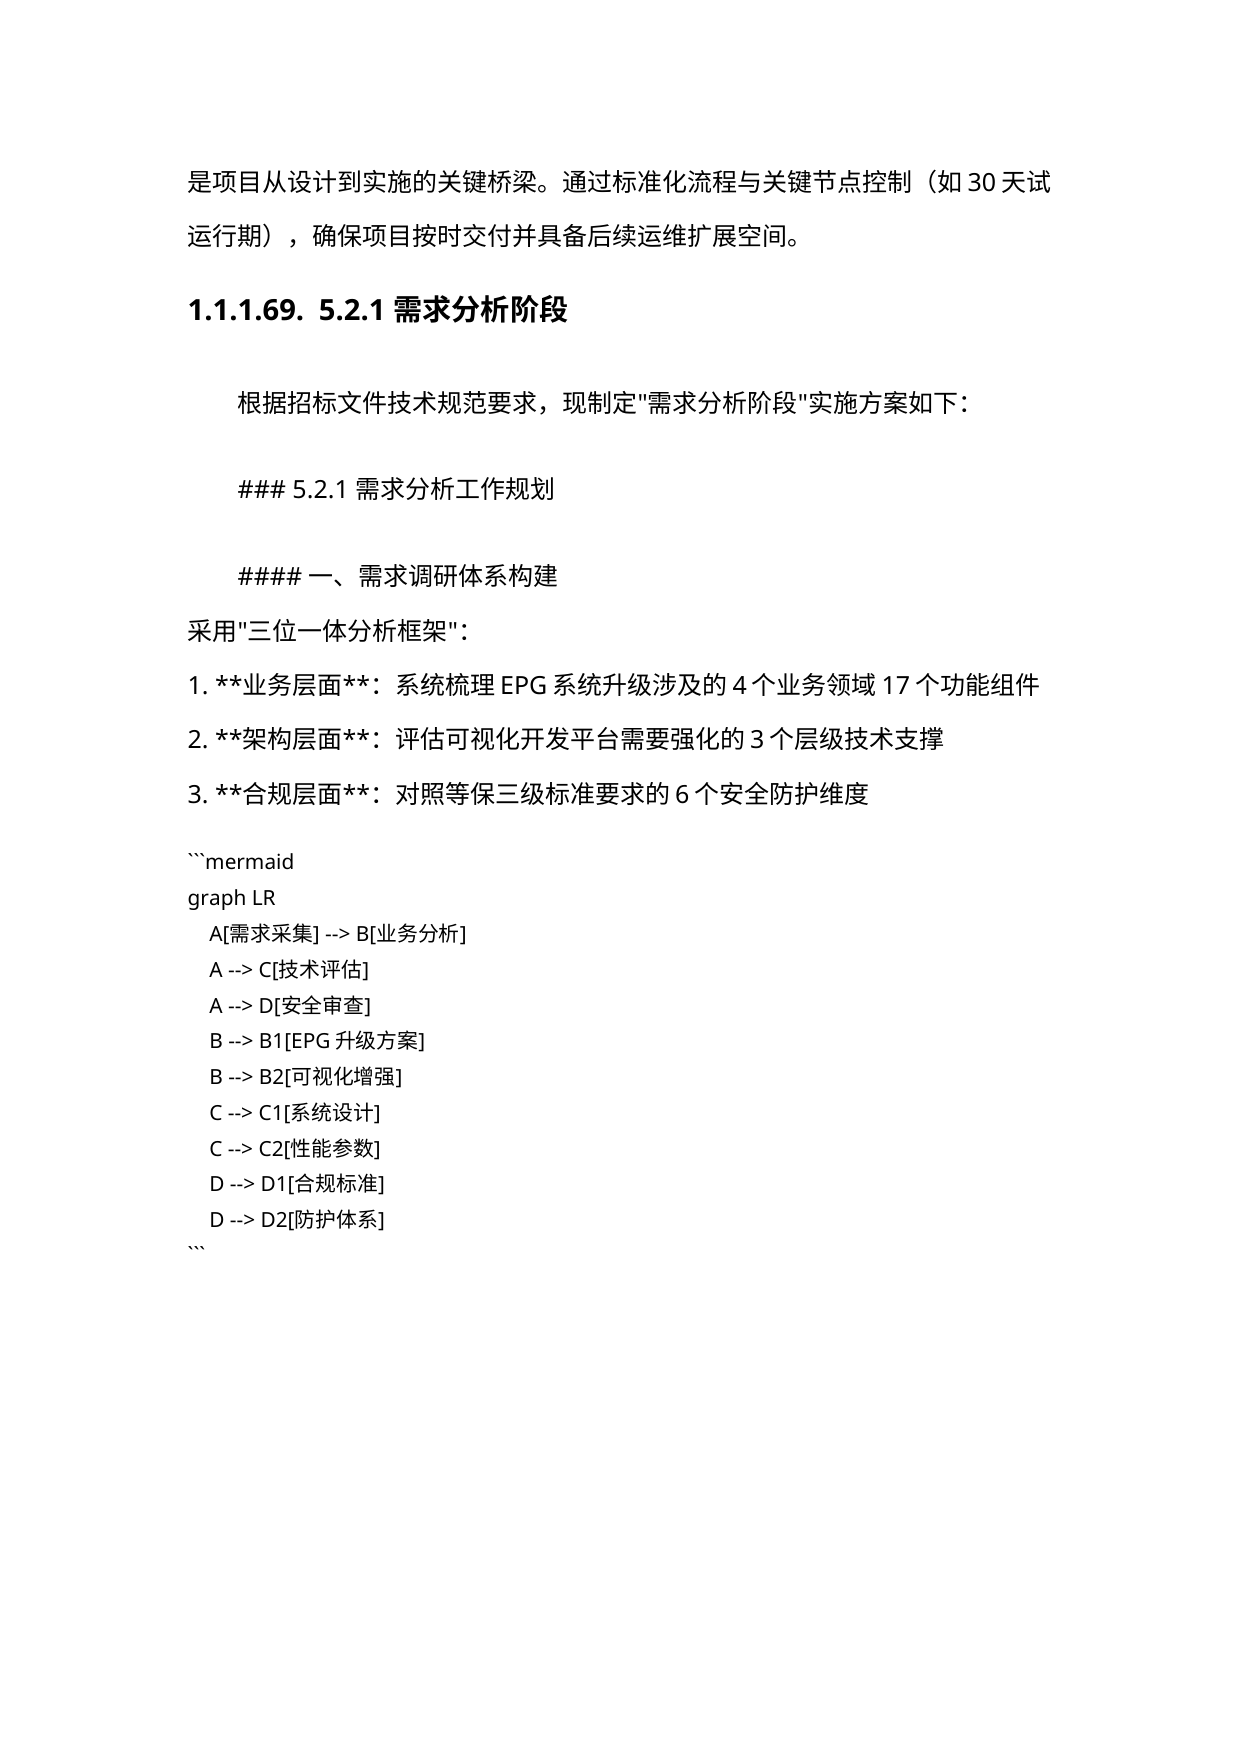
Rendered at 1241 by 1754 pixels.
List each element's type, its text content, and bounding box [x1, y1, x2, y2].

text 根据招标文件技术规范要求，现制定"需求分析阶段"实施方案如下： [187, 383, 1053, 419]
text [187, 162, 1053, 253]
text #### 一、需求调研体系构建 采用"三位一体分析框架"： 1. **业务层面**：系统梳理EPG系统升级涉及的4个业务领域17个功能组件 2. **架构层面**：评估可视化开发平台需要强化的3个层级技术支撑 3. **合规层面**：对照等保三级标准要求的6个安全防护维度 [187, 557, 1053, 811]
text ### 5.2.1 需求分析工作规划 [187, 470, 1053, 506]
text 5.2.1 需求分析阶段 [187, 287, 1053, 329]
text ```mermaid graph LR A[需求采集] --> B[业务分析] A --> C[技术评估] A --> D[安全审查] B --> B1[EPG升级方案] B --> B2[可视化增强] C --> C1[系统设计] C --> C2[性能参数] D --> D1[合规标准] D --> D2[防护体系] ``` [187, 845, 1053, 1270]
